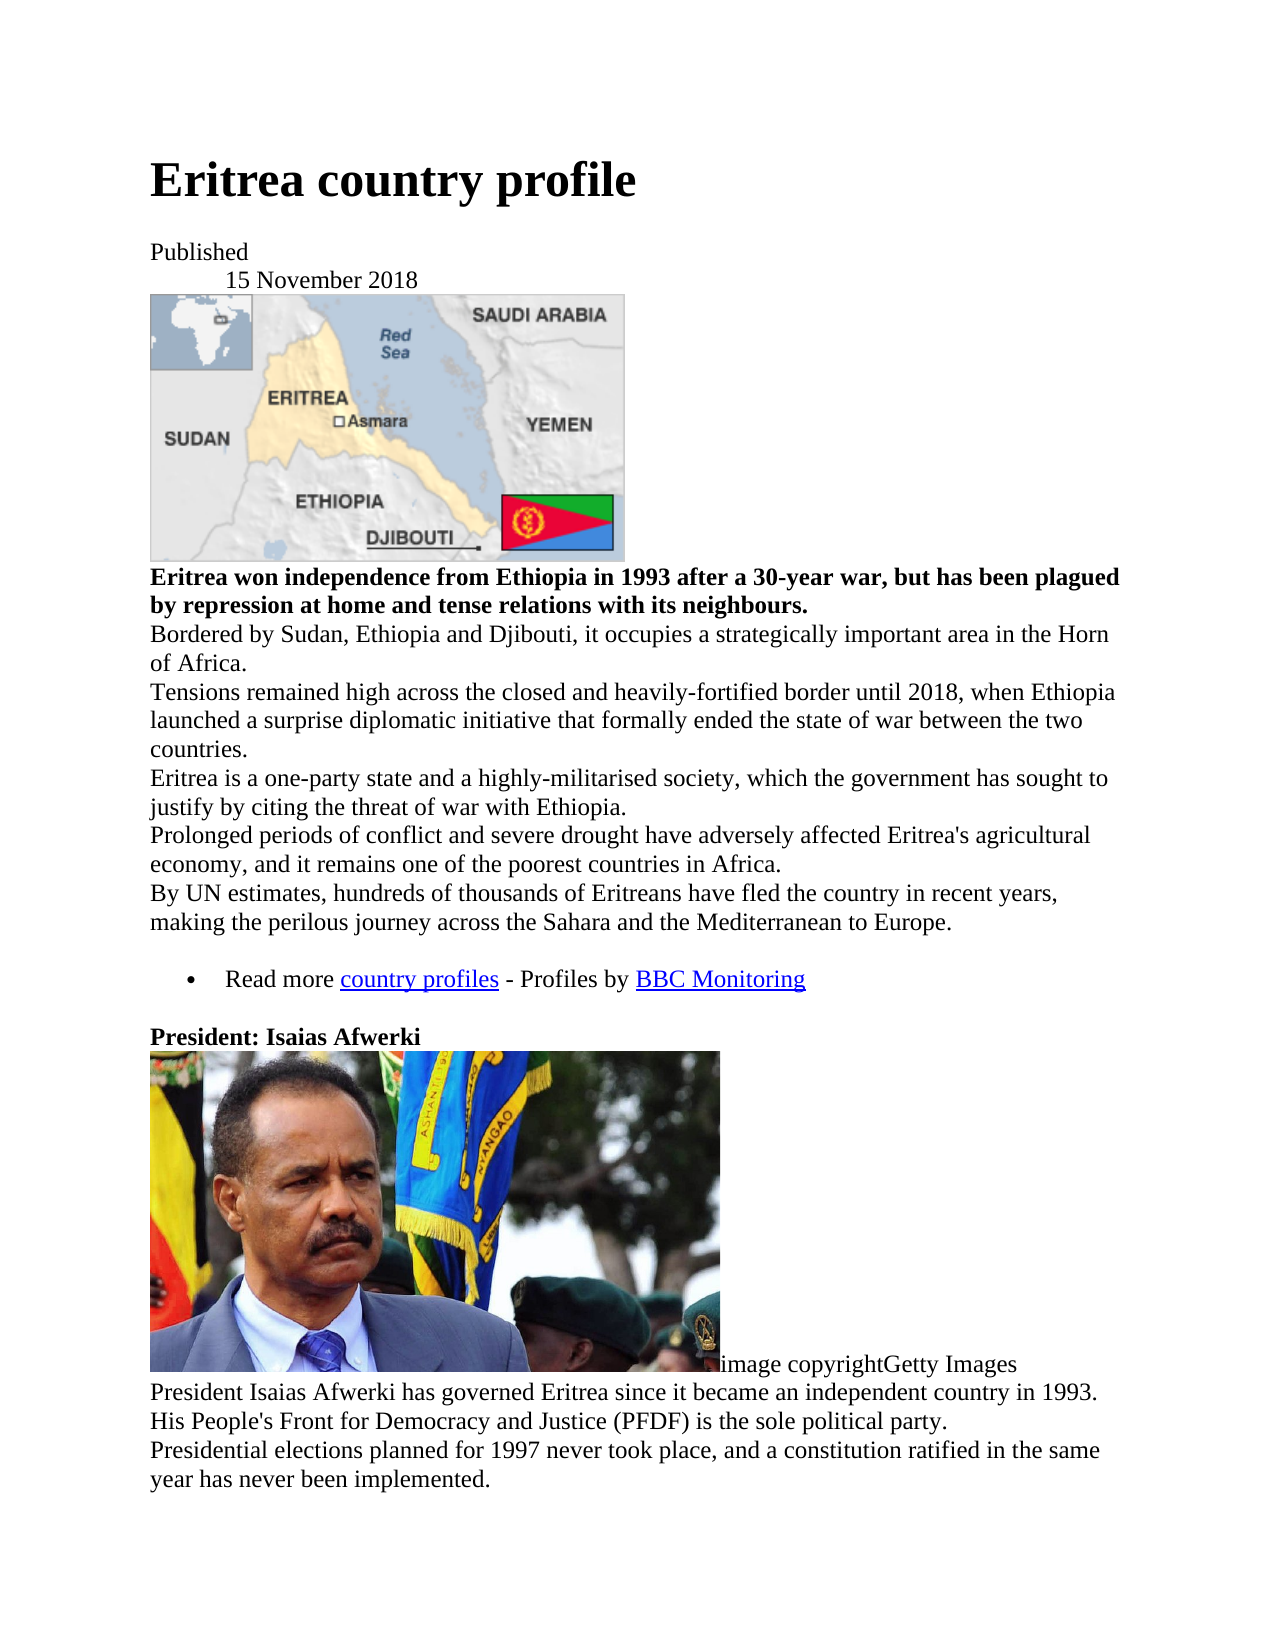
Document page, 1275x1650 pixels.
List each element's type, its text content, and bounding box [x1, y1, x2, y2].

text Bordered by Sudan, Ethiopia and Djibouti, it occupies a strategically important area in the Horn of Africa. [150, 619, 1125, 677]
text By UN estimates, hundreds of thousands of Eritreans have fled the country in recent years, making the perilous journey across the Sahara and the Mediterranean to Europe. [150, 878, 1125, 935]
picture [150, 1051, 721, 1372]
text Published [150, 237, 1125, 265]
text President: Isaias Afwerki [150, 1022, 1125, 1051]
text 15 November 2018 [225, 265, 1125, 294]
text Presidential elections planned for 1997 never took place, and a constitution ratified in the same year has never been implemented. [150, 1435, 1125, 1492]
text Eritrea won independence from Ethiopia in 1993 after a 30-year war, but has been plagued by repression at home and tense relations with its neighbours. [150, 562, 1125, 619]
text Tensions remained high across the closed and heavily-fortified border until 2018, when Ethiopia launched a surprise diplomatic initiative that formally ended the state of war between the two countries. [150, 677, 1125, 763]
text Prolonged periods of conflict and severe drought have adversely affected Eritrea's agricultural economy, and it remains one of the poorest countries in Africa. [150, 820, 1125, 878]
text President Isaias Afwerki has governed Eritrea since it became an independent country in 1993. His People's Front for Democracy and Justice (PFDF) is the sole political party. [150, 1377, 1125, 1435]
picture [150, 294, 625, 562]
text Eritrea country profile [150, 150, 1125, 207]
list Read more country profiles - Profiles by BBC Monitoring [187, 964, 1125, 993]
text Eritrea is a one-party state and a highly-militarised society, which the government has sought to justify by citing the threat of war with Ethiopia. [150, 763, 1125, 820]
